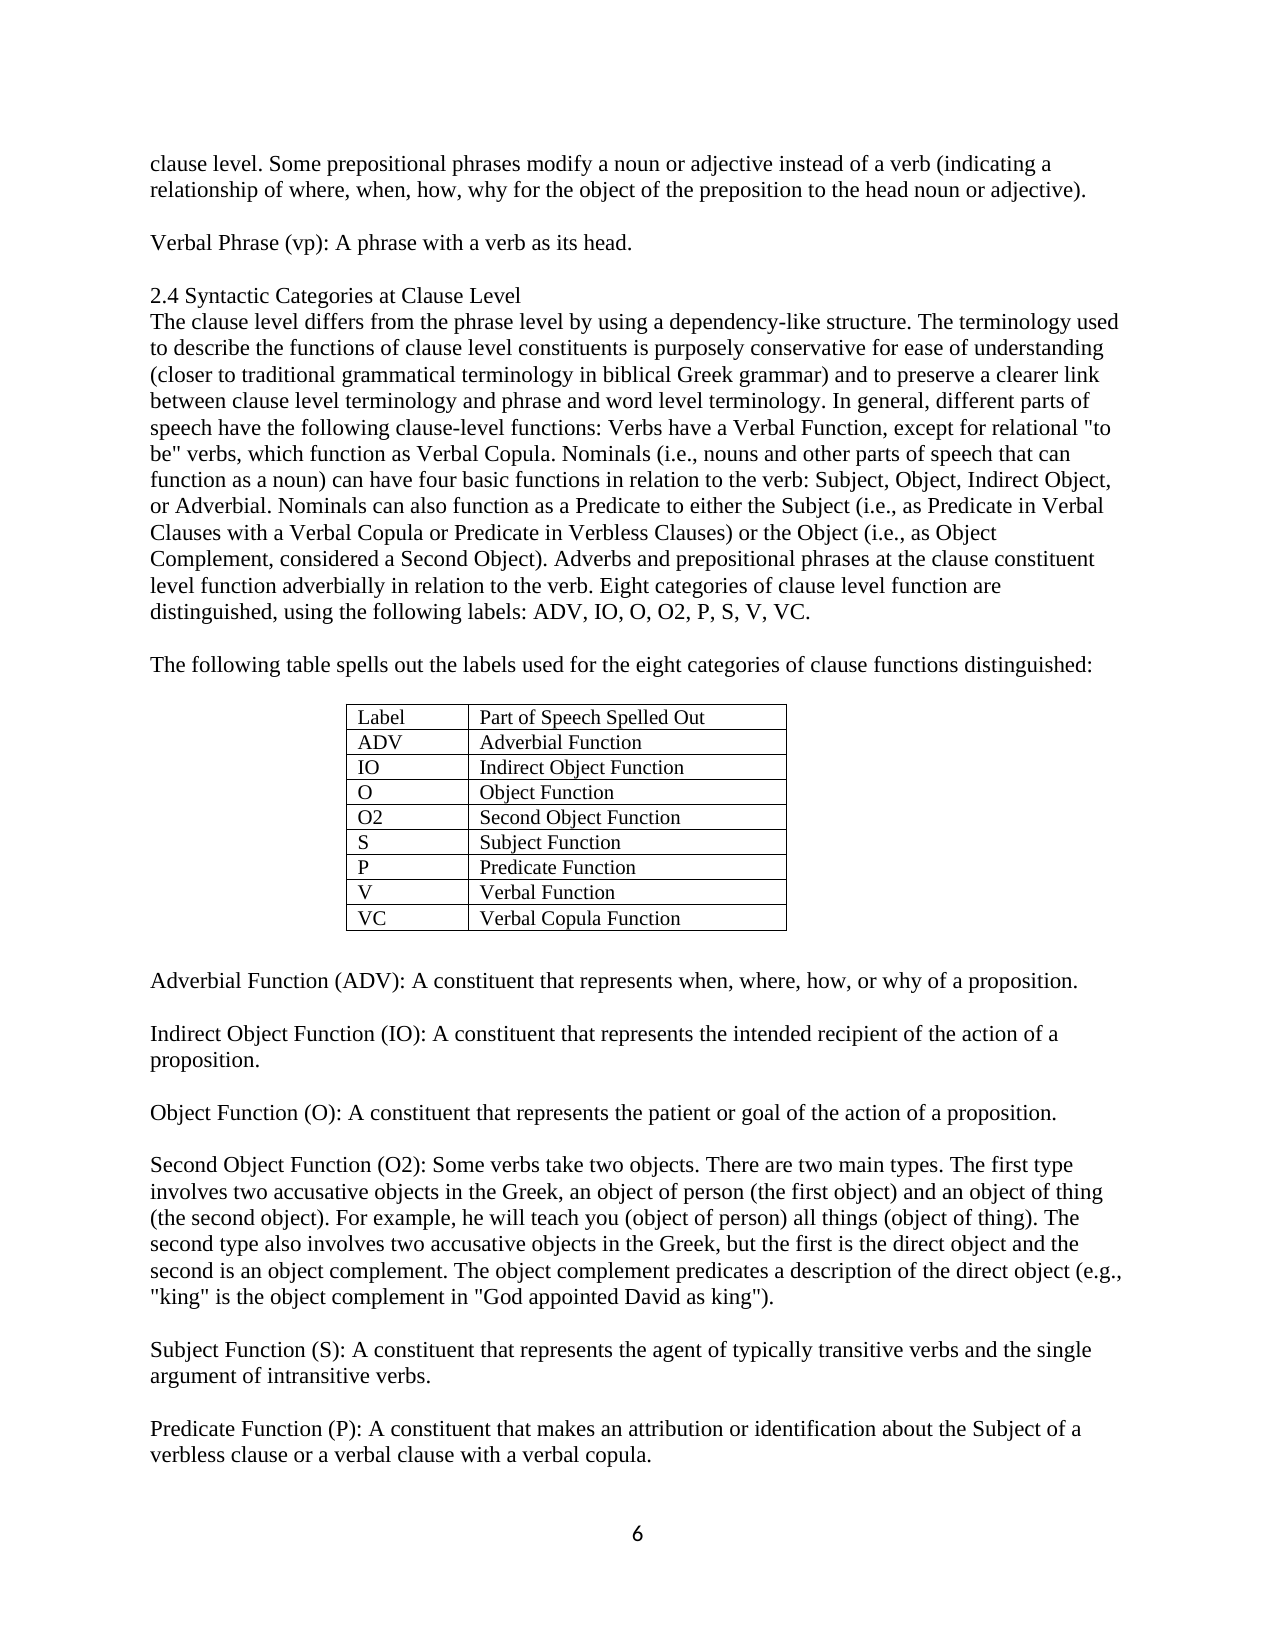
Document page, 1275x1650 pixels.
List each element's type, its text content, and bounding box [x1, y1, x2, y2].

table_cell S [347, 830, 468, 854]
text The following table spells out the labels used for the eight categories of clause functions distinguished: [150, 651, 1125, 677]
table_header Part of Speech Spelled Out [469, 705, 786, 729]
text Second Object Function (O2): Some verbs take two objects. There are two main types. The first type involves two accusative objects in the Greek, an object of person (the first object) and an object of thing (the second object). For example, he will teach you (object of person) all things (object of thing). The second type also involves two accusative objects in the Greek, but the first is the direct object and the second is an object complement. The object complement predicates a description of the direct object (e.g., "king" is the object complement in "God appointed David as king"). [150, 1151, 1125, 1309]
table_cell ADV [347, 730, 468, 754]
table_cell O [347, 780, 468, 804]
table_cell P [347, 855, 468, 879]
table_cell Adverbial Function [469, 730, 786, 754]
table_cell VC [347, 905, 468, 929]
table_cell V [347, 880, 468, 904]
table_cell IO [347, 755, 468, 779]
text 2.4 Syntactic Categories at Clause Level [150, 282, 1125, 308]
table_cell Indirect Object Function [469, 755, 786, 779]
text Object Function (O): A constituent that represents the patient or goal of the action of a proposition. [150, 1099, 1125, 1125]
text Predicate Function (P): A constituent that makes an attribution or identification about the Subject of a verbless clause or a verbal clause with a verbal copula. [150, 1415, 1125, 1468]
table_cell Predicate Function [469, 855, 786, 879]
table_cell Verbal Copula Function [469, 905, 786, 929]
text Verbal Phrase (vp): A phrase with a verb as its head. [150, 229, 1125, 255]
text Subject Function (S): A constituent that represents the agent of typically transitive verbs and the single argument of intransitive verbs. [150, 1336, 1125, 1389]
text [150, 150, 1125, 203]
table_cell O2 [347, 805, 468, 829]
text Adverbial Function (ADV): A constituent that represents when, where, how, or why of a proposition. [150, 967, 1125, 993]
table_cell Object Function [469, 780, 786, 804]
table_header Label [347, 705, 468, 729]
text The clause level differs from the phrase level by using a dependency-like structure. The terminology used to describe the functions of clause level constituents is purposely conservative for ease of understanding (closer to traditional grammatical terminology in biblical Greek grammar) and to preserve a clearer link between clause level terminology and phrase and word level terminology. In general, different parts of speech have the following clause-level functions: Verbs have a Verbal Function, except for relational "to be" verbs, which function as Verbal Copula. Nominals (i.e., nouns and other parts of speech that can function as a noun) can have four basic functions in relation to the verb: Subject, Object, Indirect Object, or Adverbial. Nominals can also function as a Predicate to either the Subject (i.e., as Predicate in Verbal Clauses with a Verbal Copula or Predicate in Verbless Clauses) or the Object (i.e., as Object Complement, considered a Second Object). Adverbs and prepositional phrases at the clause constituent level function adverbially in relation to the verb. Eight categories of clause level function are distinguished, using the following labels: ADV, IO, O, O2, P, S, V, VC. [150, 308, 1125, 624]
text Indirect Object Function (IO): A constituent that represents the intended recipient of the action of a proposition. [150, 1020, 1125, 1072]
table_cell Subject Function [469, 830, 786, 854]
table_cell Verbal Function [469, 880, 786, 904]
table_cell Second Object Function [469, 805, 786, 829]
